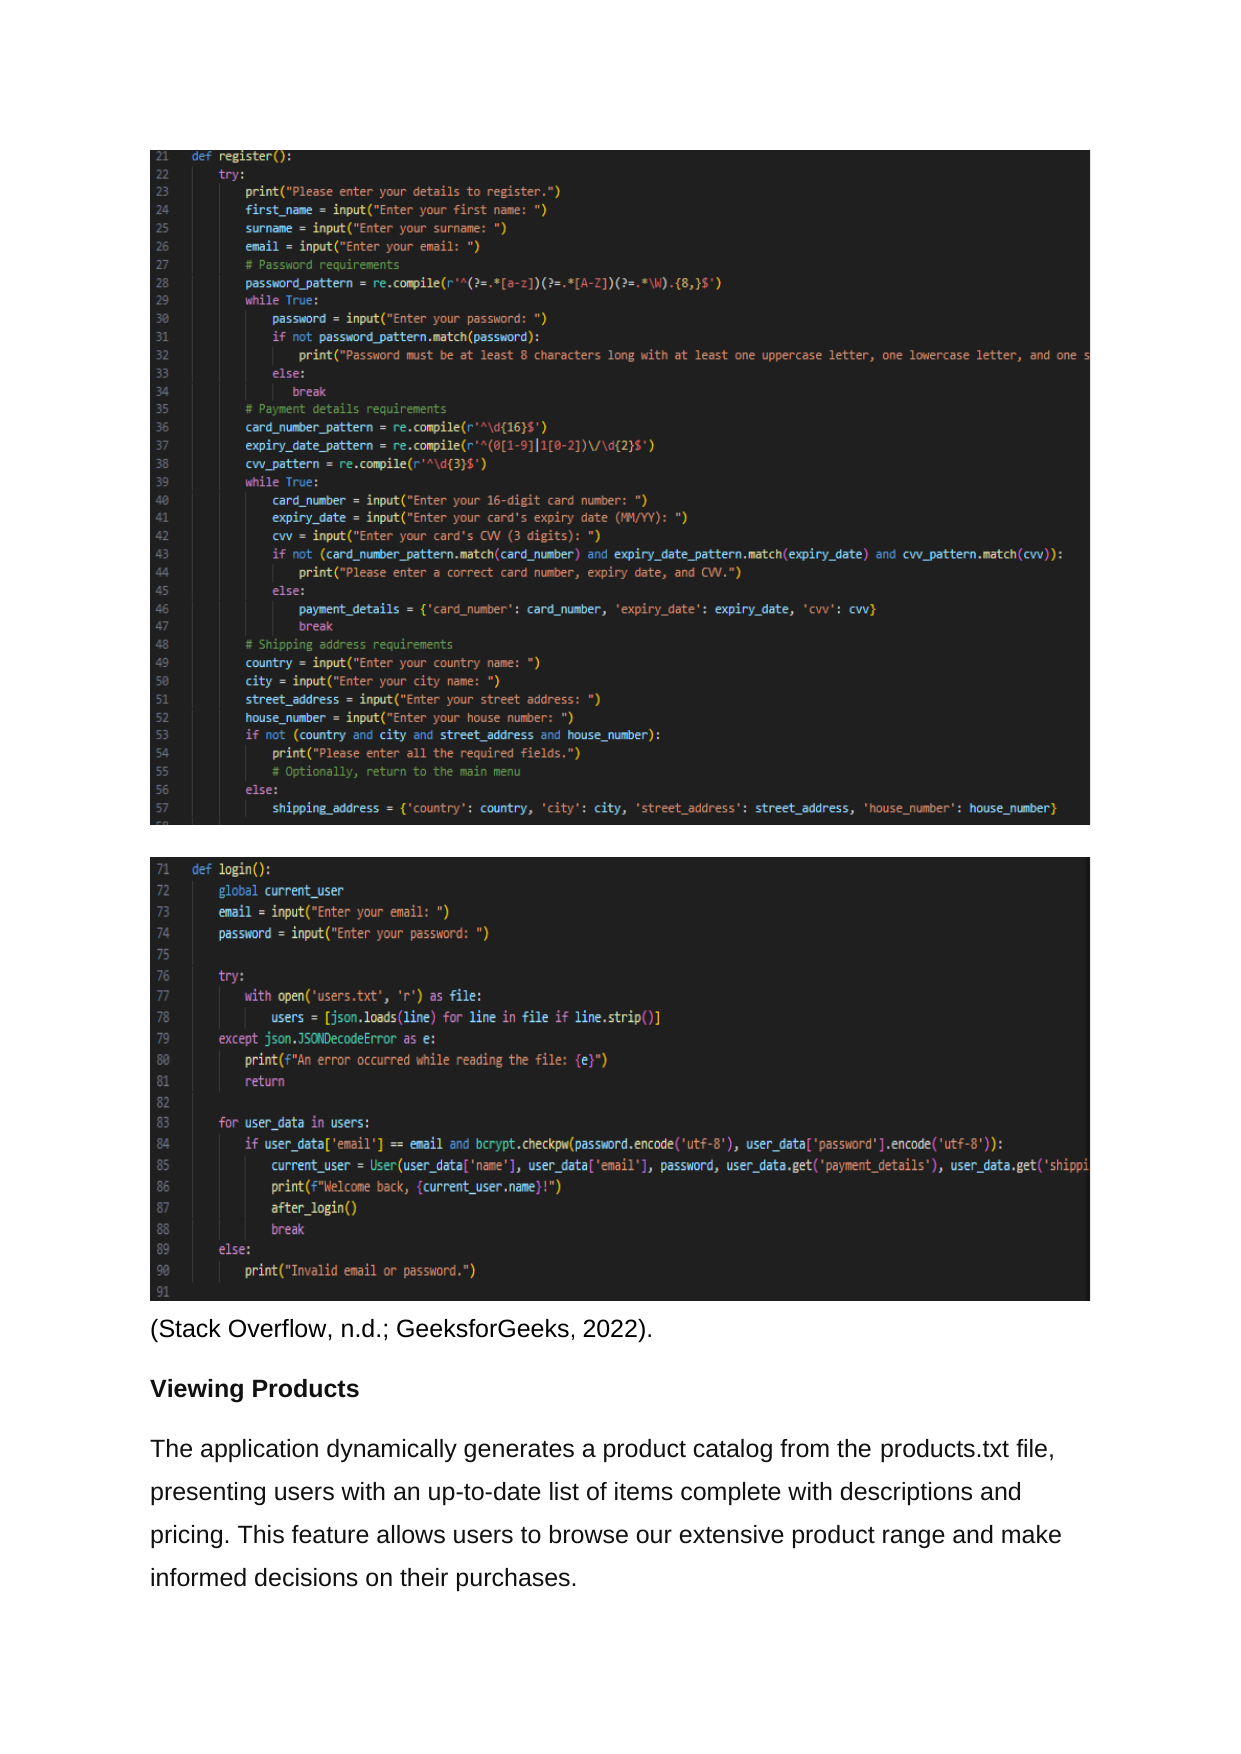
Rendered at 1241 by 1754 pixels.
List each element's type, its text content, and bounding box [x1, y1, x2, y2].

text The application dynamically generates a product catalog from the products.txt file, presenting users with an up-to-date list of items complete with descriptions and pricing. This feature allows users to browse our extensive product range and make informed decisions on their purchases. [150, 1434, 1090, 1592]
text (Stack Overflow, n.d.; GeeksforGeeks, 2022). [150, 1314, 1090, 1343]
picture [150, 857, 1091, 1301]
picture [150, 150, 1091, 825]
text Viewing Products [150, 1374, 1090, 1403]
